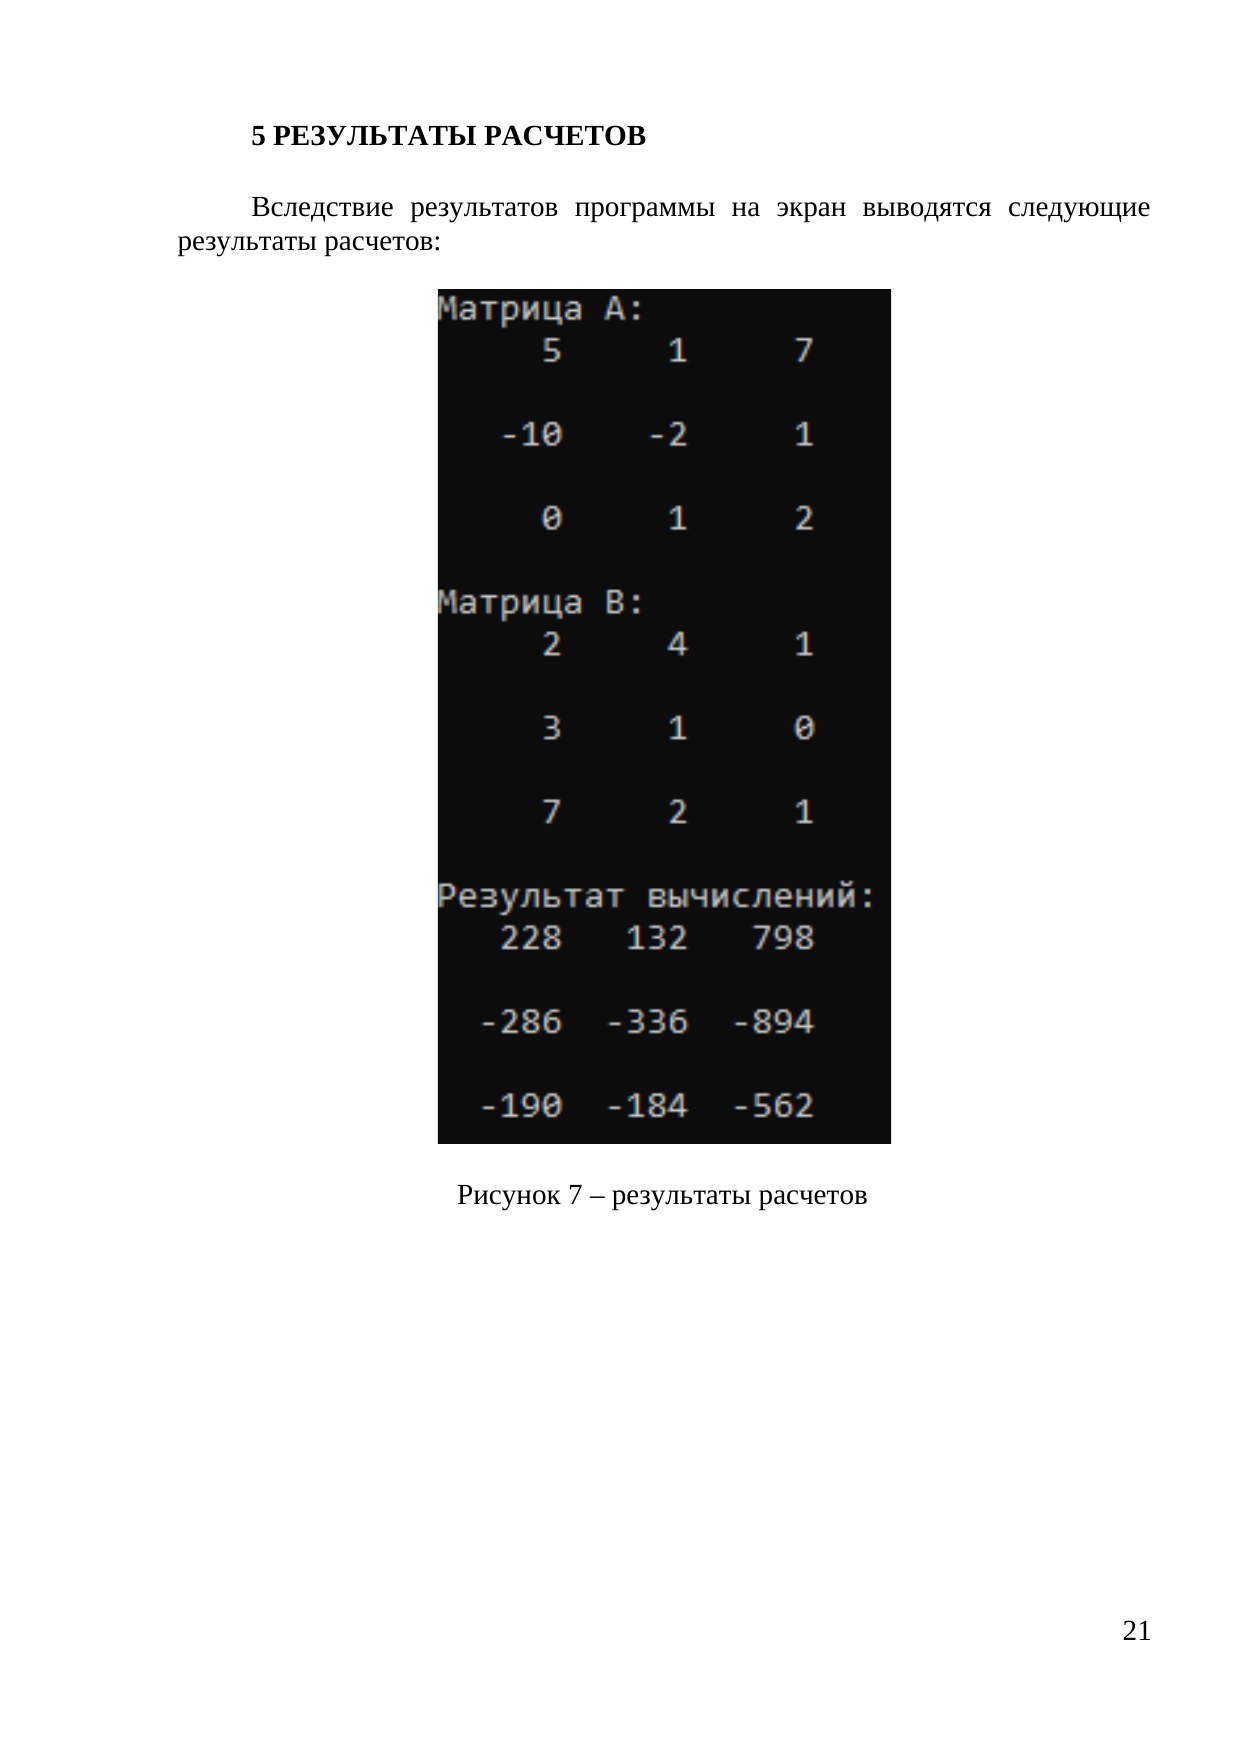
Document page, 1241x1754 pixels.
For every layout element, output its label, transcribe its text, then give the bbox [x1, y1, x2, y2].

picture [437, 289, 892, 1144]
subtitle Результаты расчетов [251, 118, 1152, 152]
text Вследствие результатов программы на экран выводятся следующие результаты расчетов: [177, 189, 1152, 256]
